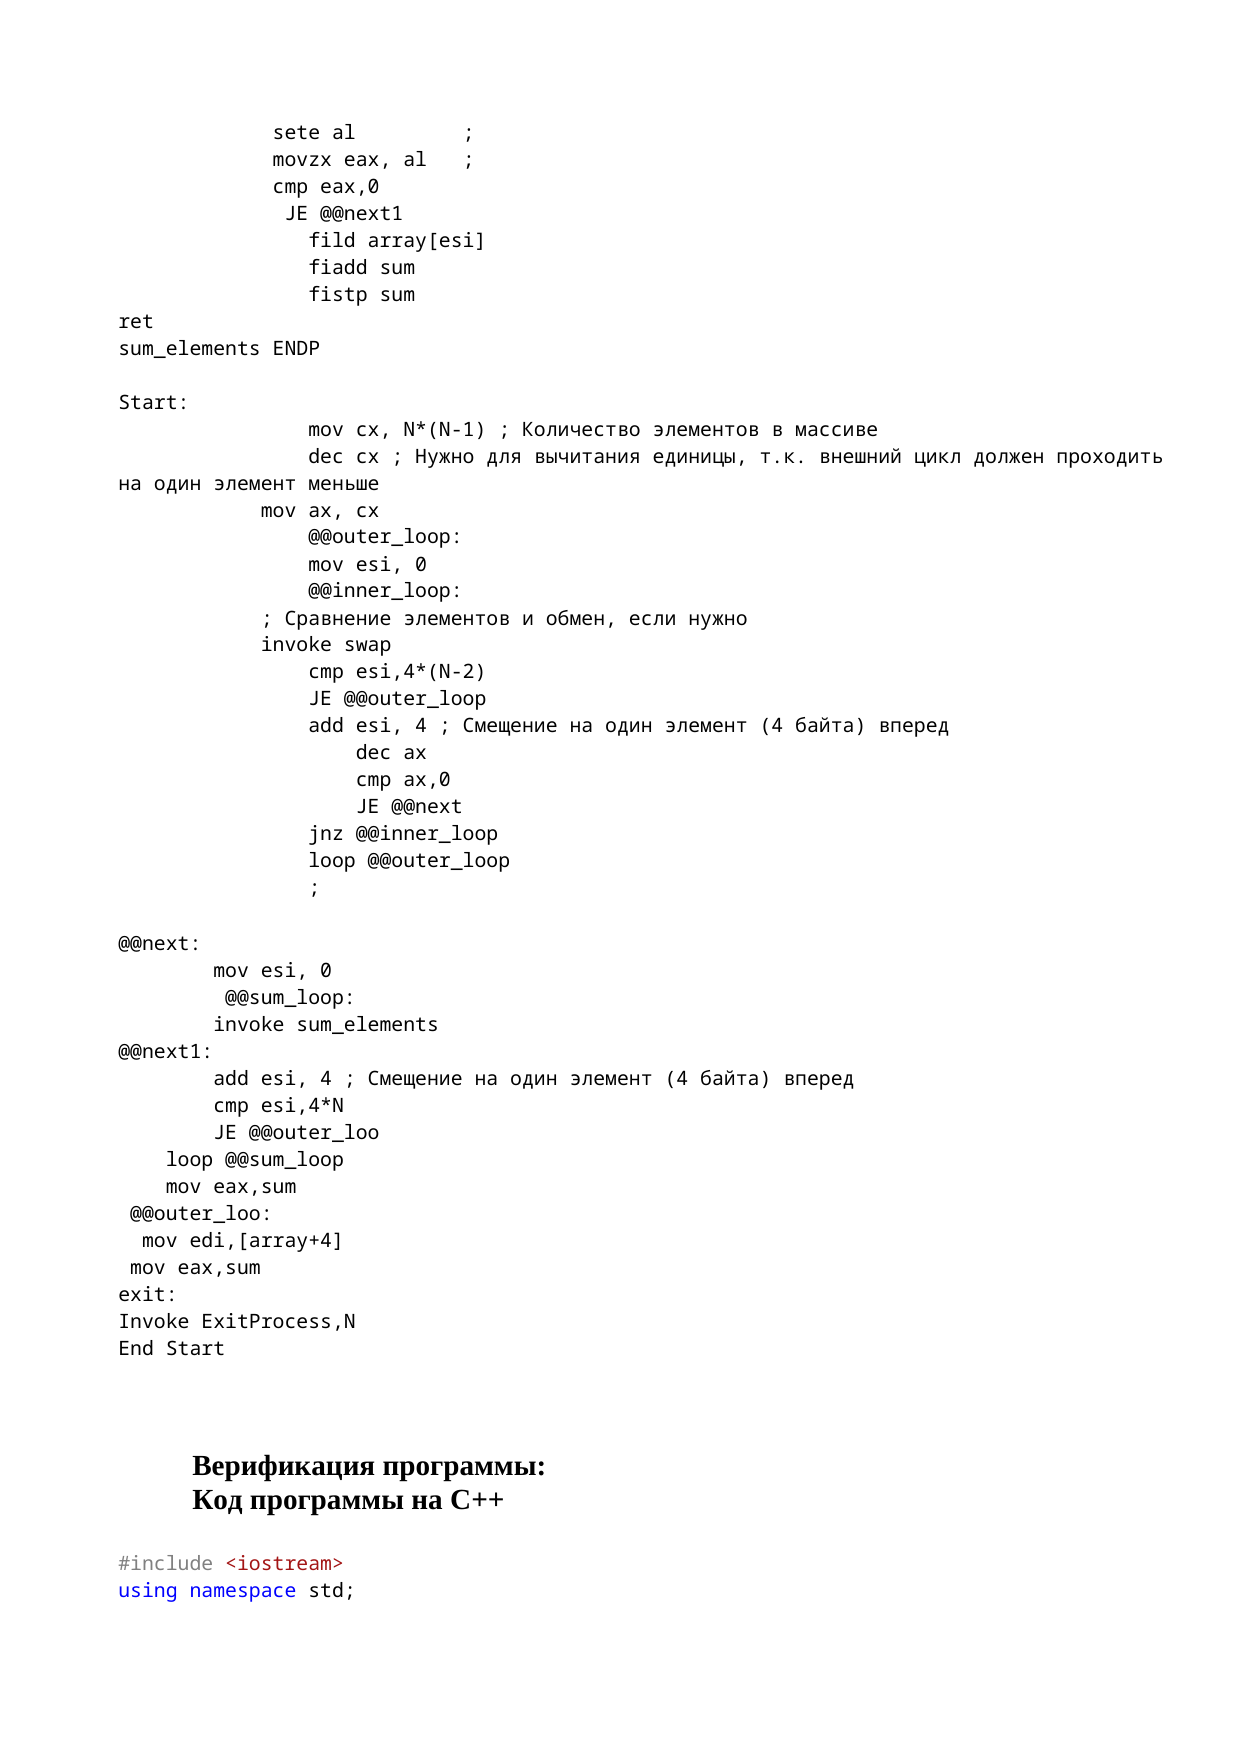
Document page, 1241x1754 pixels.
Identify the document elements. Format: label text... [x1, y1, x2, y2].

text cmp ax,0 [118, 766, 1181, 793]
text mov esi, 0 [118, 956, 1181, 983]
text ; Сравнение элементов и обмен, если нужно [118, 604, 1181, 631]
text cmp eax,0 [118, 172, 1181, 199]
text cmp esi,4*N [118, 1091, 1181, 1118]
text sete al ; [118, 118, 1181, 145]
text mov ax, cx [118, 496, 1181, 523]
text add esi, 4 ; Смещение на один элемент (4 байта) вперед [118, 1064, 1181, 1091]
text Код программы на C++ [118, 1482, 1181, 1516]
text @@next1: [118, 1037, 1181, 1064]
text JE @@next [118, 793, 1181, 819]
text @@sum_loop: [118, 983, 1181, 1010]
text @@outer_loo: [118, 1199, 1181, 1226]
text JE @@outer_loo [118, 1118, 1181, 1145]
text End Start [118, 1334, 1181, 1361]
text ret [118, 307, 1181, 334]
text mov esi, 0 [118, 550, 1181, 577]
text add esi, 4 ; Смещение на один элемент (4 байта) вперед [118, 712, 1181, 739]
text JE @@outer_loop [118, 685, 1181, 712]
text invoke sum_elements [118, 1010, 1181, 1037]
text dec cx ; Нужно для вычитания единицы, т.к. внешний цикл должен проходить на один элемент меньше [118, 442, 1181, 496]
text exit: [118, 1280, 1181, 1307]
text Start: [118, 388, 1181, 415]
text mov eax,sum [118, 1172, 1181, 1199]
text fistp sum [118, 280, 1181, 307]
text #include <iostream> [118, 1549, 1181, 1576]
text JE @@next1 [118, 199, 1181, 226]
text mov eax,sum [118, 1253, 1181, 1280]
text ; [118, 873, 1181, 901]
text fiadd sum [118, 253, 1181, 280]
text mov edi,[array+4] [118, 1226, 1181, 1253]
text cmp esi,4*(N-2) [118, 658, 1181, 685]
text Invoke ExitProcess,N [118, 1307, 1181, 1334]
text jnz @@inner_loop [118, 819, 1181, 847]
text @@next: [118, 929, 1181, 956]
text loop @@sum_loop [118, 1145, 1181, 1172]
text invoke swap [118, 631, 1181, 658]
text mov cx, N*(N-1) ; Количество элементов в массиве [118, 415, 1181, 442]
text @@outer_loop: [118, 523, 1181, 550]
text movzx eax, al ; [118, 145, 1181, 172]
text fild array[esi] [118, 226, 1181, 253]
text @@inner_loop: [118, 577, 1181, 604]
text loop @@outer_loop [118, 847, 1181, 873]
text dec ax [118, 739, 1181, 766]
text Верификация программы: [118, 1448, 1181, 1482]
text using namespace std; [118, 1576, 1181, 1603]
text sum_elements ENDP [118, 334, 1181, 361]
